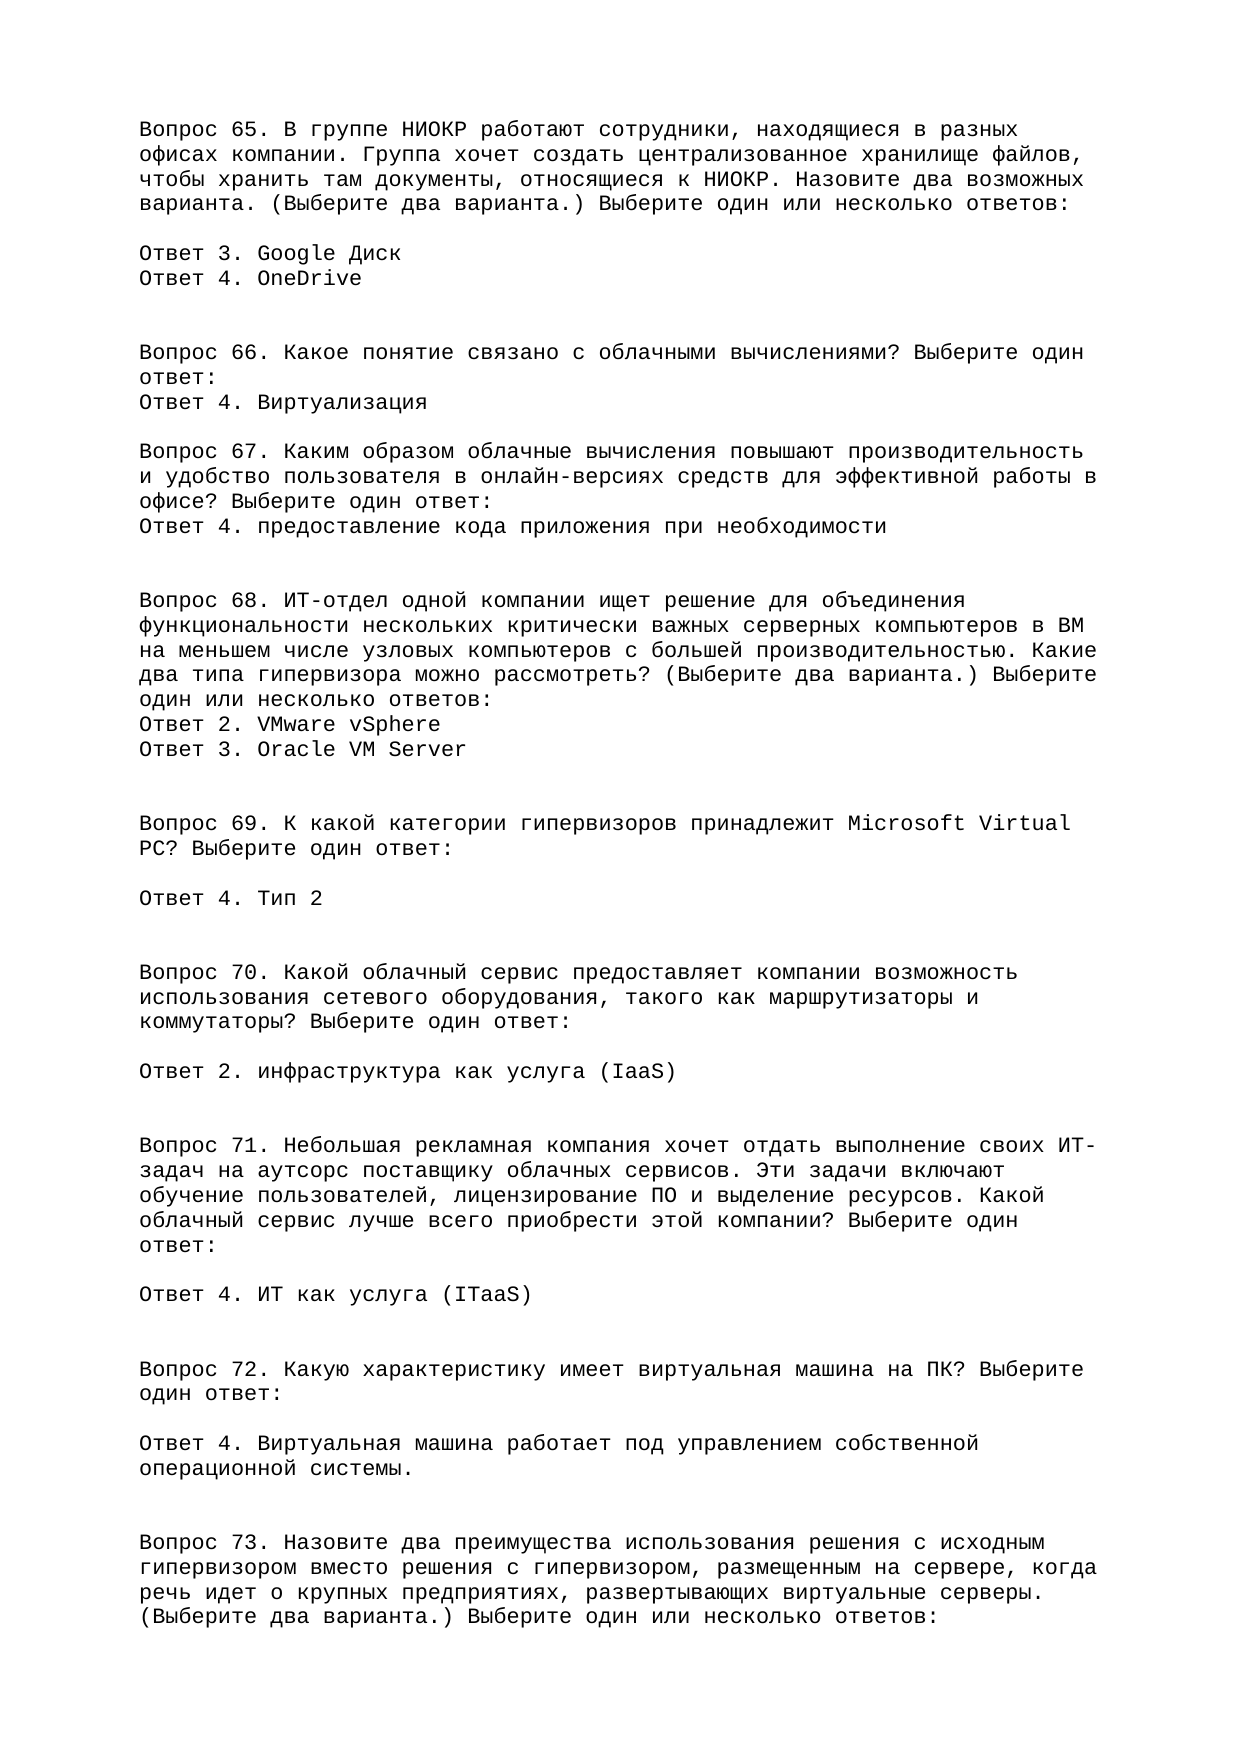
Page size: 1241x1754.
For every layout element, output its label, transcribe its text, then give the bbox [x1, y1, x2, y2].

text Вопрос 73. Назовите два преимущества использования решения с исходным гипервизором вместо решения с гипервизором, размещенным на сервере, когда речь идет о крупных предприятиях, развертывающих виртуальные серверы. (Выберите два варианта.) Выберите один или несколько ответов: [139, 1531, 1101, 1630]
text Ответ 3. Google Диск [139, 242, 1101, 267]
text Ответ 4. ИТ как услуга (IТaaS) [139, 1283, 1101, 1308]
text Ответ 4. Виртуальная машина работает под управлением собственной операционной системы. [139, 1432, 1101, 1482]
text Ответ 4. OneDrive [139, 267, 1101, 292]
text Вопрос 72. Какую характеристику имеет виртуальная машина на ПК? Выберите один ответ: [139, 1358, 1101, 1407]
text Ответ 4. Виртуализация [139, 391, 1101, 416]
text Вопрос 66. Какое понятие связано с облачными вычислениями? Выберите один ответ: [139, 341, 1101, 391]
text Вопрос 70. Какой облачный сервис предоставляет компании возможность использования сетевого оборудования, такого как маршрутизаторы и коммутаторы? Выберите один ответ: [139, 961, 1101, 1035]
text Вопрос 65. В группе НИОКР работают сотрудники, находящиеся в разных офисах компании. Группа хочет создать централизованное хранилище файлов, чтобы хранить там документы, относящиеся к НИОКР. Назовите два возможных варианта. (Выберите два варианта.) Выберите один или несколько ответов: [139, 118, 1101, 217]
text Ответ 2. инфраструктура как услуга (IaaS) [139, 1060, 1101, 1085]
text Вопрос 69. К какой категории гипервизоров принадлежит Microsoft Virtual PC? Выберите один ответ: [139, 812, 1101, 862]
text Вопрос 71. Небольшая рекламная компания хочет отдать выполнение своих ИТ-задач на аутсорс поставщику облачных сервисов. Эти задачи включают обучение пользователей, лицензирование ПО и выделение ресурсов. Какой облачный сервис лучше всего приобрести этой компании? Выберите один ответ: [139, 1134, 1101, 1258]
text Вопрос 67. Каким образом облачные вычисления повышают производительность и удобство пользователя в онлайн-версиях средств для эффективной работы в офисе? Выберите один ответ: [139, 440, 1101, 515]
text Ответ 4. предоставление кода приложения при необходимости [139, 515, 1101, 539]
text Ответ 4. Тип 2 [139, 887, 1101, 911]
text Ответ 2. VMware vSphere [139, 713, 1101, 738]
text Ответ 3. Oracle VM Server [139, 738, 1101, 763]
text Вопрос 68. ИТ-отдел одной компании ищет решение для объединения функциональности нескольких критически важных серверных компьютеров в ВМ на меньшем числе узловых компьютеров с большей производительностью. Какие два типа гипервизора можно рассмотреть? (Выберите два варианта.) Выберите один или несколько ответов: [139, 589, 1101, 713]
